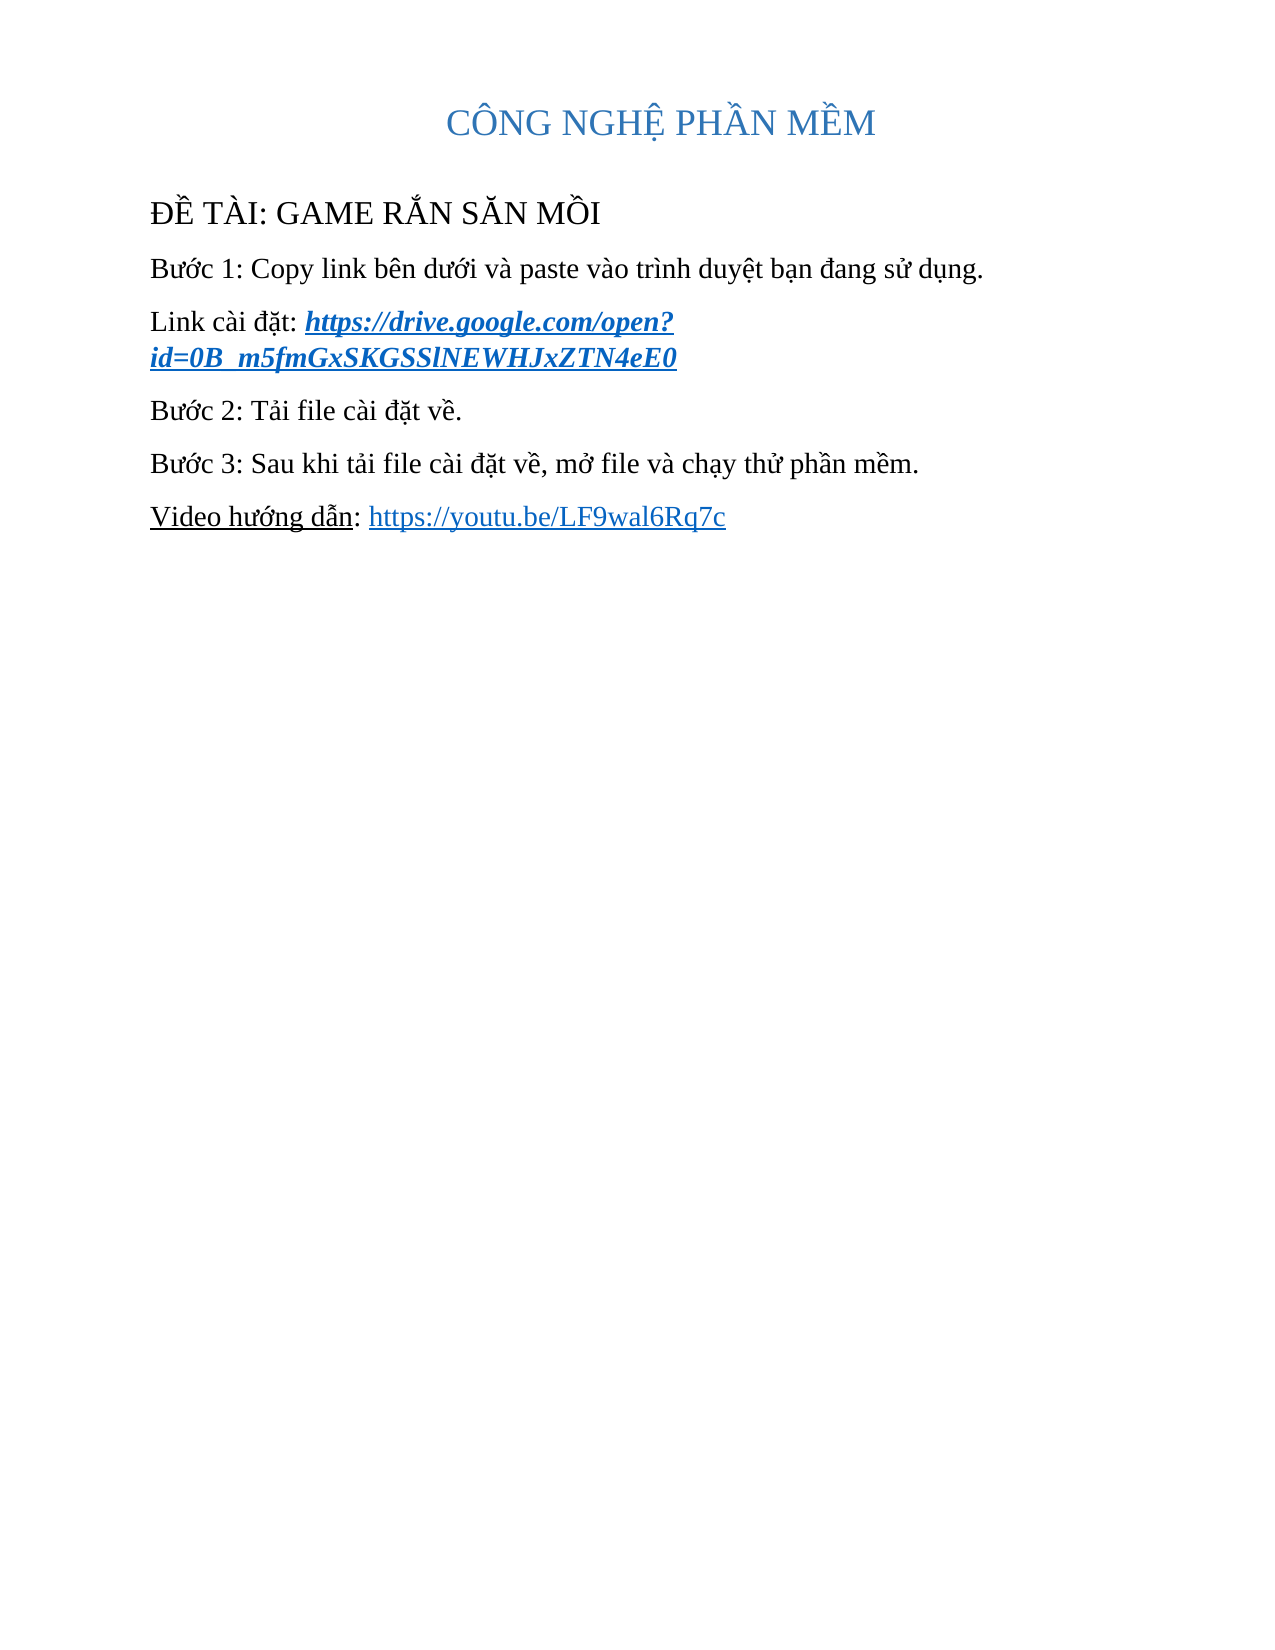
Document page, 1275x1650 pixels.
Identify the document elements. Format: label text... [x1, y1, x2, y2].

text ĐỀ TÀI: GAME RẮN SĂN MỒI [150, 193, 1172, 232]
text Video hướng dẫn: https://youtu.be/LF9wal6Rq7c [150, 499, 1172, 532]
text Link cài đặt: https://drive.google.com/open?id=0B_m5fmGxSKGSSlNEWHJxZTN4eE0 [150, 304, 1172, 374]
subtitle CÔNG NGHỆ PHẦN MỀM [150, 100, 1172, 143]
text Bước 3: Sau khi tải file cài đặt về, mở file và chạy thử phần mềm. [150, 446, 1172, 479]
text Bước 1: Copy link bên dưới và paste vào trình duyệt bạn đang sử dụng. [150, 251, 1172, 285]
text Bước 2: Tải file cài đặt về. [150, 393, 1172, 427]
